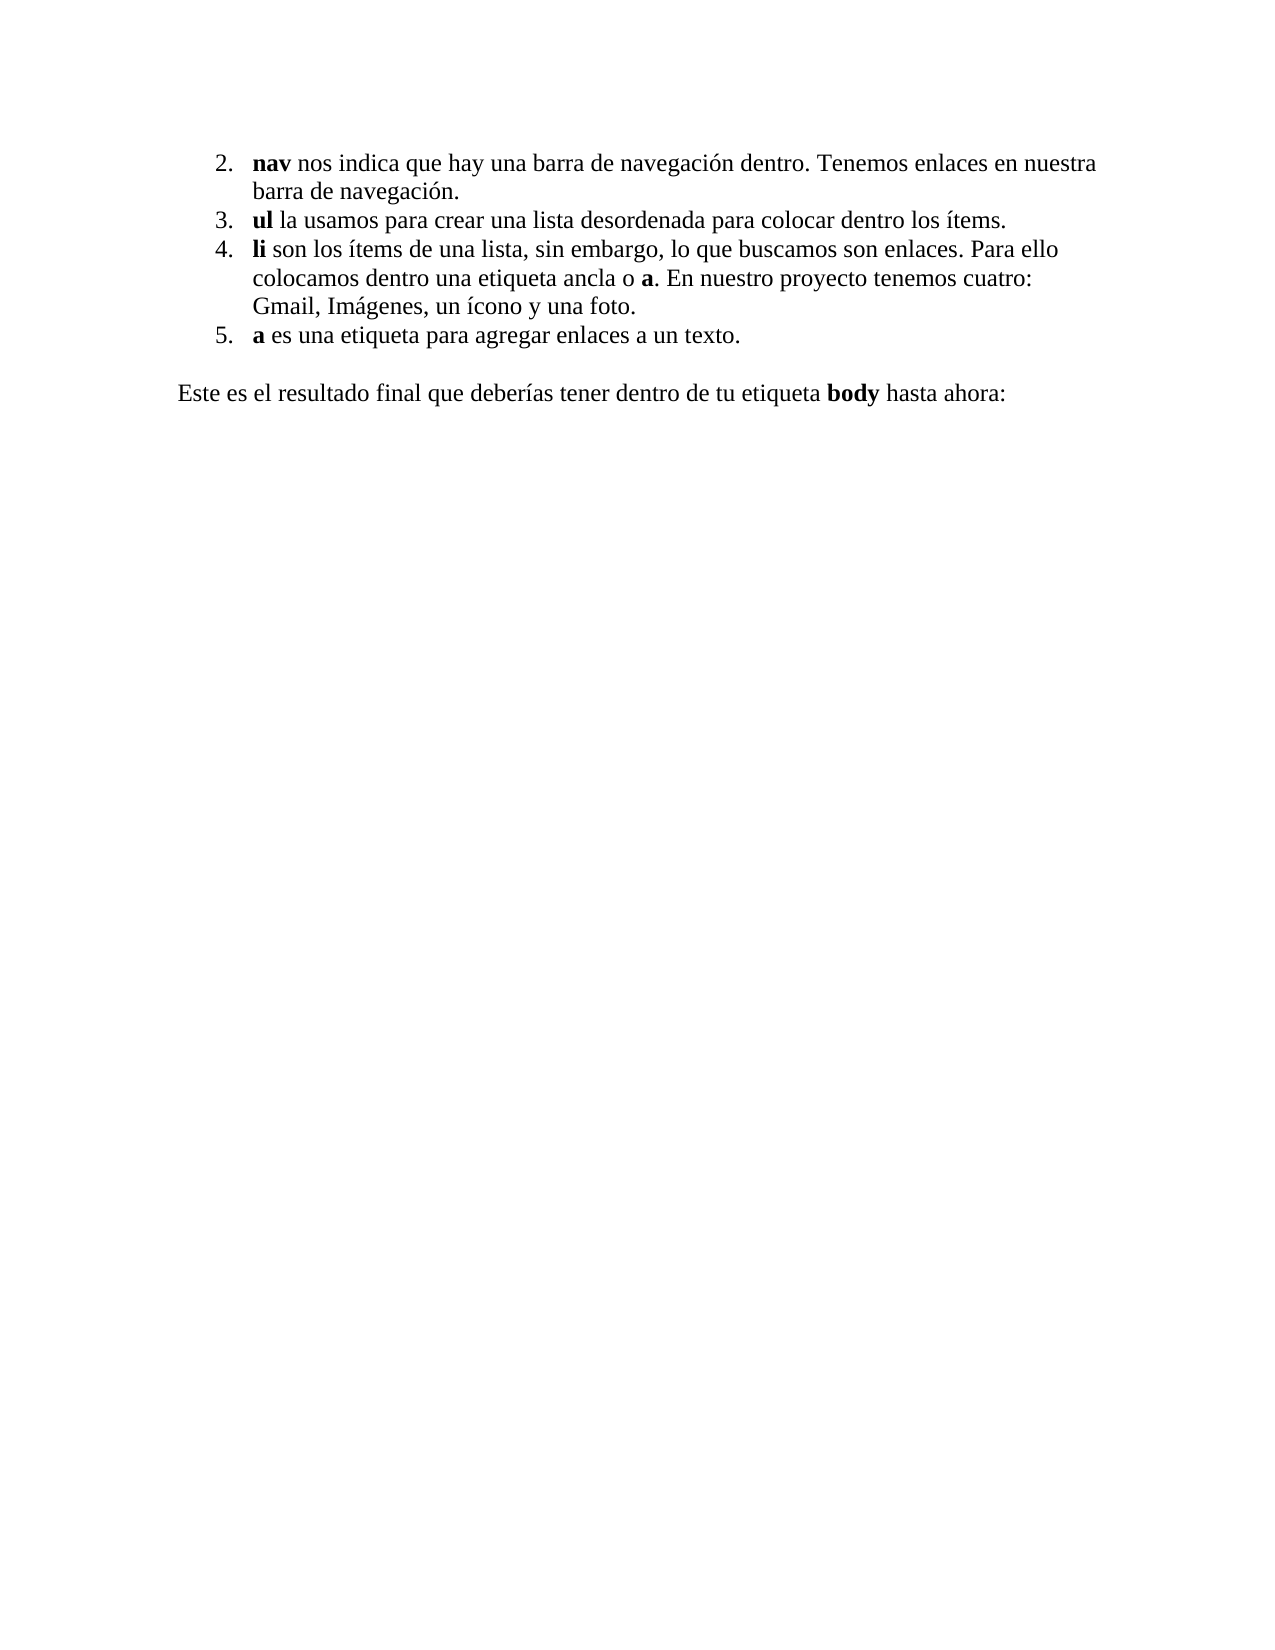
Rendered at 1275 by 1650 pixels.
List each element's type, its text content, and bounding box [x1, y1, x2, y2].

list ul la usamos para crear una lista desordenada para colocar dentro los ítems. [215, 205, 1098, 234]
text Este es el resultado final que deberías tener dentro de tu etiqueta body hasta ahora: [177, 378, 1098, 407]
list a es una etiqueta para agregar enlaces a un texto. [215, 320, 1098, 349]
list nav nos indica que hay una barra de navegación dentro. Tenemos enlaces en nuestra barra de navegación. [215, 148, 1098, 205]
list li son los ítems de una lista, sin embargo, lo que buscamos son enlaces. Para ello colocamos dentro una etiqueta ancla o a. En nuestro proyecto tenemos cuatro: Gmail, Imágenes, un ícono y una foto. [215, 234, 1098, 320]
